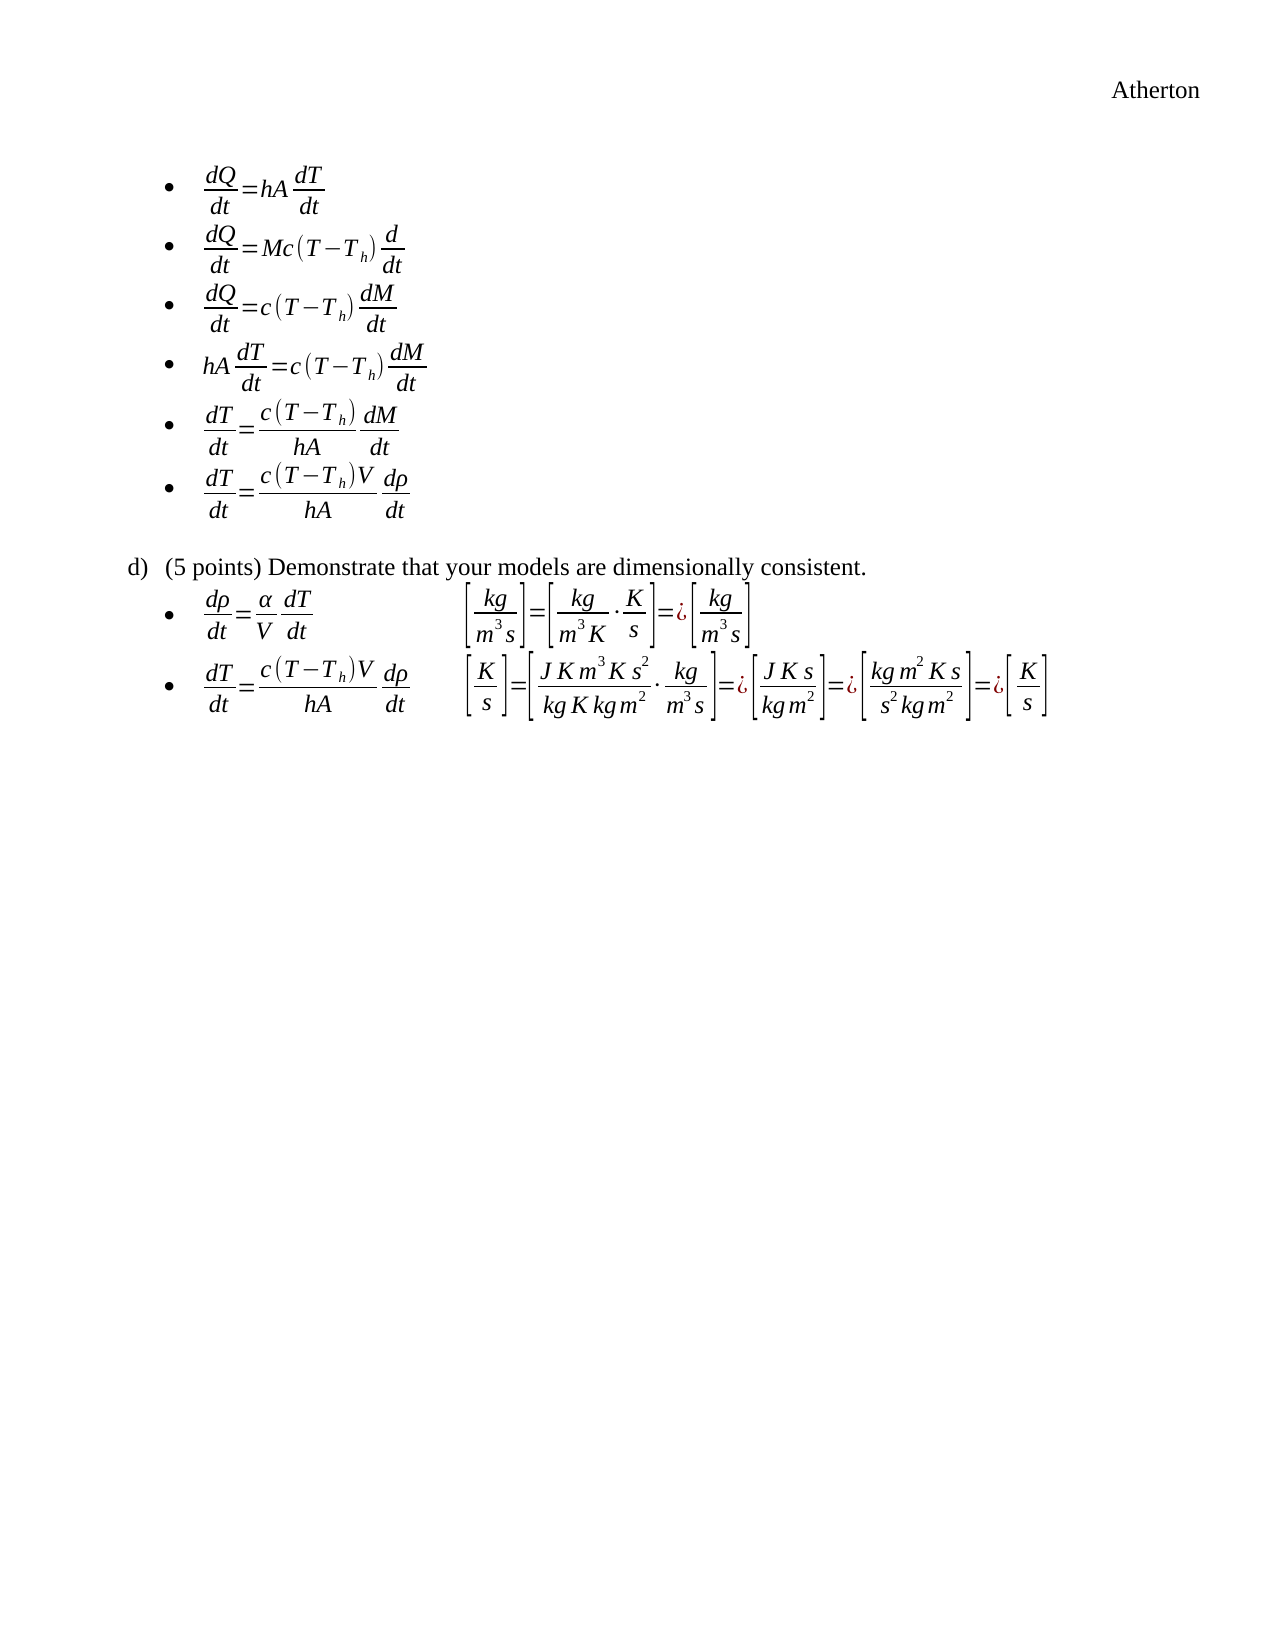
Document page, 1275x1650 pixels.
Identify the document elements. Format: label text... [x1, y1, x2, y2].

list (5 points) Demonstrate that your models are dimensionally consistent. [127, 552, 1200, 581]
